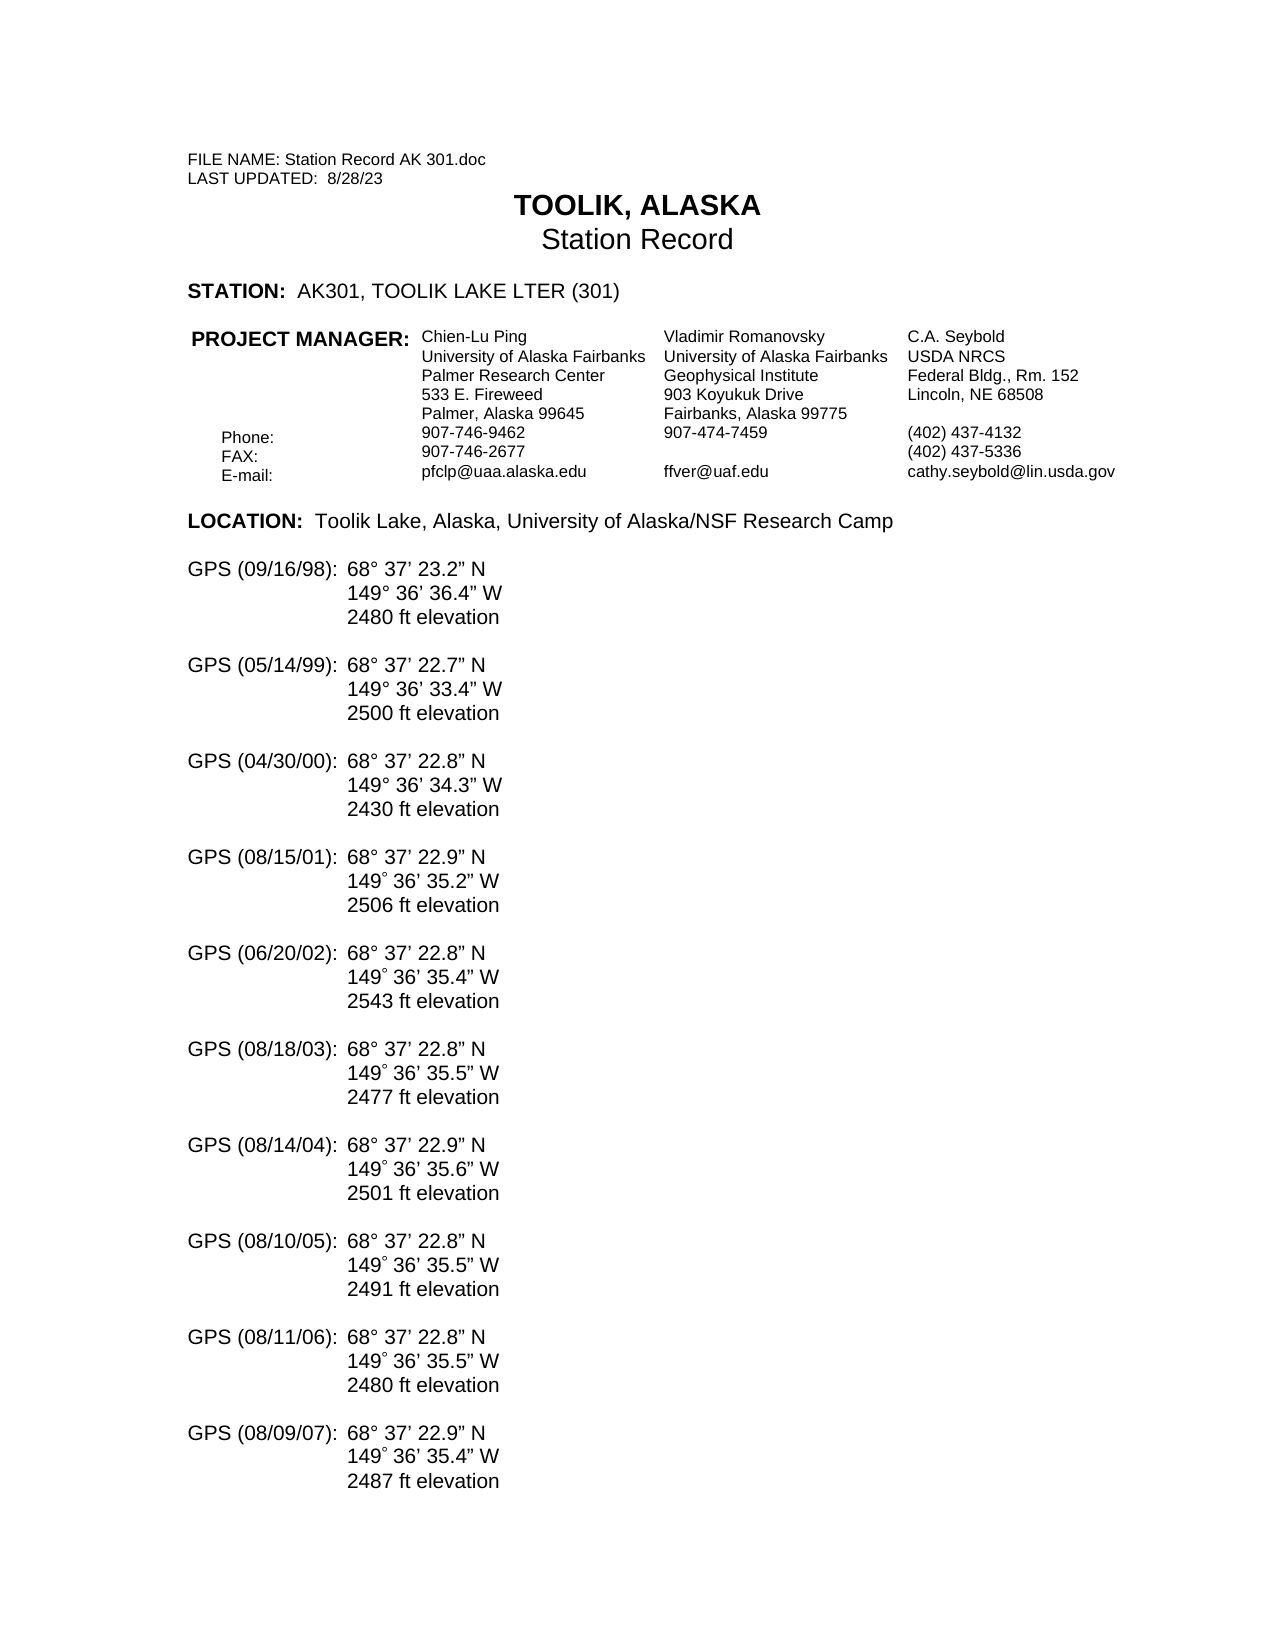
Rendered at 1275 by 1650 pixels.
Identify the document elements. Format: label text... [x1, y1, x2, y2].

text 149° 36’ 35.6” W [187, 1157, 1087, 1181]
text GPS (): 68° 37’ 22.8” N [187, 1228, 1087, 1252]
table_header Chien-Lu of 533 E. Fireweed Palmer, 99645 907-746-9462 907-746-2677 pfclp@uaa.alaska.edu [418, 327, 660, 485]
text GPS (): 68° 37’ 22.8” N [187, 749, 1087, 773]
text FILE NAME: Station 301.doc [187, 150, 1087, 169]
text LOCATION: , University of Alaska/NSF Research Camp [187, 509, 1087, 533]
text 2500 ft elevation [187, 701, 1087, 725]
text 149° 36’ 35.5” W [187, 1252, 1087, 1277]
text 149° 36’ 35.4” W [187, 1444, 1087, 1468]
text 2501 ft elevation [187, 1181, 1087, 1204]
text GPS (): 68° 37’ 22.8” N [187, 1324, 1087, 1348]
text GPS (): 68° 37’ 22.7” N [187, 653, 1087, 677]
text LAST UPDATED: 8/28/23 [187, 169, 1087, 188]
text STATION: AK301, TOOLIK (301) [187, 279, 1087, 303]
text 2430 ft elevation [187, 797, 1087, 821]
text 2477 ft elevation [187, 1085, 1087, 1109]
text GPS (): 68° 37’ 22.9” N [187, 845, 1087, 869]
text 2480 ft elevation [187, 1372, 1087, 1396]
text 149° 36’ 35.5” W [187, 1348, 1087, 1372]
text 2491 ft elevation [187, 1277, 1087, 1301]
table_header Seybold USDA NRCS Federal Bldg., Rm. 152 (402) 437-4132 (402) 437-5336 cathy.seybold@lin.usda.gov [904, 327, 1119, 485]
text GPS (08/09/07): 68° 37’ 22.9” N [187, 1420, 1087, 1444]
text GPS (): 68° 37’ 22.9” N [187, 1133, 1087, 1157]
text 149° 36’ 34.3” W [187, 773, 1087, 797]
text GPS (): 68° 37’ 22.8” N [187, 1037, 1087, 1061]
text 149° 36’ 36.4” W [187, 581, 1087, 605]
text 2487 ft elevation [187, 1468, 1087, 1492]
table_header Vladimir Romanovsky of Geophysical Institute 907-474-7459 ffver@uaf.edu [660, 327, 904, 485]
table_header PROJECT MANAGER: Phone: FAX: E-mail: [188, 327, 418, 485]
text 2506 ft elevation [187, 893, 1087, 917]
text 2543 ft elevation [187, 989, 1087, 1013]
text 149° 36’ 35.5” W [187, 1061, 1087, 1085]
text 149° 36’ 35.2” W [187, 869, 1087, 893]
text GPS (): 68° 37’ 22.8” N [187, 941, 1087, 965]
text 149° 36’ 35.4” W [187, 965, 1087, 989]
text 149° 36’ 33.4” W [187, 677, 1087, 701]
subtitle Station Record [187, 222, 1087, 255]
text GPS (): 68° 37’ 23.2” N [187, 557, 1087, 581]
text 2480 ft elevation [187, 605, 1087, 629]
